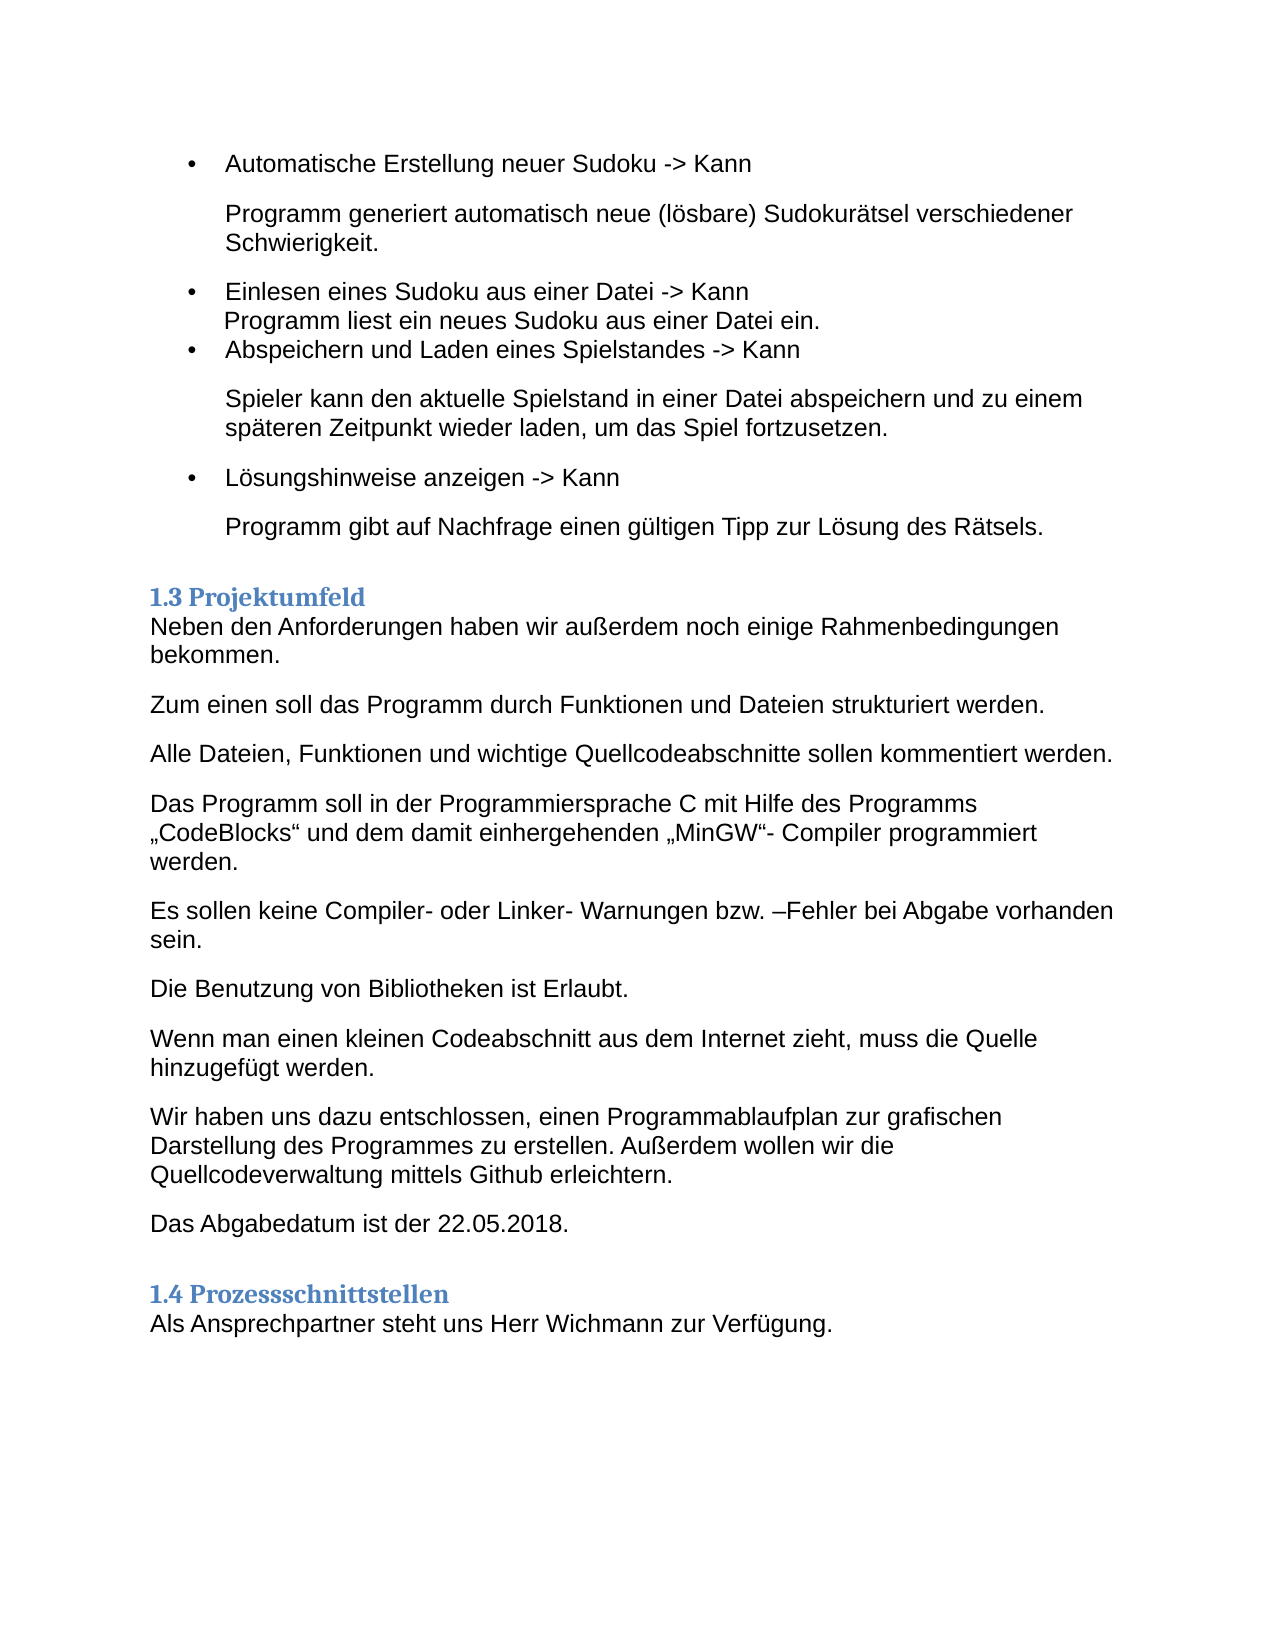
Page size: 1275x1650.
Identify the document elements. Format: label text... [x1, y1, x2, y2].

list Automatische Erstellung neuer Sudoku -> Kann [187, 150, 1125, 179]
text Wir haben uns dazu entschlossen, einen Programmablaufplan zur grafischen Darstellung des Programmes zu erstellen. Außerdem wollen wir die Quellcodeverwaltung mittels Github erleichtern. [150, 1103, 1125, 1189]
list Abspeichern und Laden eines Spielstandes -> Kann [187, 335, 1125, 364]
text Programm liest ein neues Sudoku aus einer Datei ein. [224, 307, 1125, 335]
text Die Benutzung von Bibliotheken ist Erlaubt. [150, 975, 1125, 1004]
text Programm generiert automatisch neue (lösbare) Sudokurätsel verschiedener Schwierigkeit. [225, 199, 1125, 257]
text 1.3 Projektumfeld [150, 583, 1125, 612]
text Spieler kann den aktuelle Spielstand in einer Datei abspeichern und zu einem späteren Zeitpunkt wieder laden, um das Spiel fortzusetzen. [225, 385, 1125, 442]
text Es sollen keine Compiler- oder Linker- Warnungen bzw. –Fehler bei Abgabe vorhanden sein. [150, 897, 1125, 954]
text Neben den Anforderungen haben wir außerdem noch einige Rahmenbedingungen bekommen. [150, 612, 1125, 669]
text 1.4 Prozessschnittstellen [150, 1280, 1125, 1309]
list Einlesen eines Sudoku aus einer Datei -> Kann [187, 278, 1125, 307]
text Alle Dateien, Funktionen und wichtige Quellcodeabschnitte sollen kommentiert werden. [150, 740, 1125, 769]
text Programm gibt auf Nachfrage einen gültigen Tipp zur Lösung des Rätsels. [225, 513, 1125, 542]
text Das Programm soll in der Programmiersprache C mit Hilfe des Programms „CodeBlocks“ und dem damit einhergehenden „MinGW“- Compiler programmiert werden. [150, 789, 1125, 876]
list Lösungshinweise anzeigen -> Kann [187, 463, 1125, 492]
text Zum einen soll das Programm durch Funktionen und Dateien strukturiert werden. [150, 690, 1125, 719]
text Das Abgabedatum ist der 22.05.2018. [150, 1210, 1125, 1239]
text Als Ansprechpartner steht uns Herr Wichmann zur Verfügung. [150, 1309, 1125, 1338]
text Wenn man einen kleinen Codeabschnitt aus dem Internet zieht, muss die Quelle hinzugefügt werden. [150, 1024, 1125, 1082]
